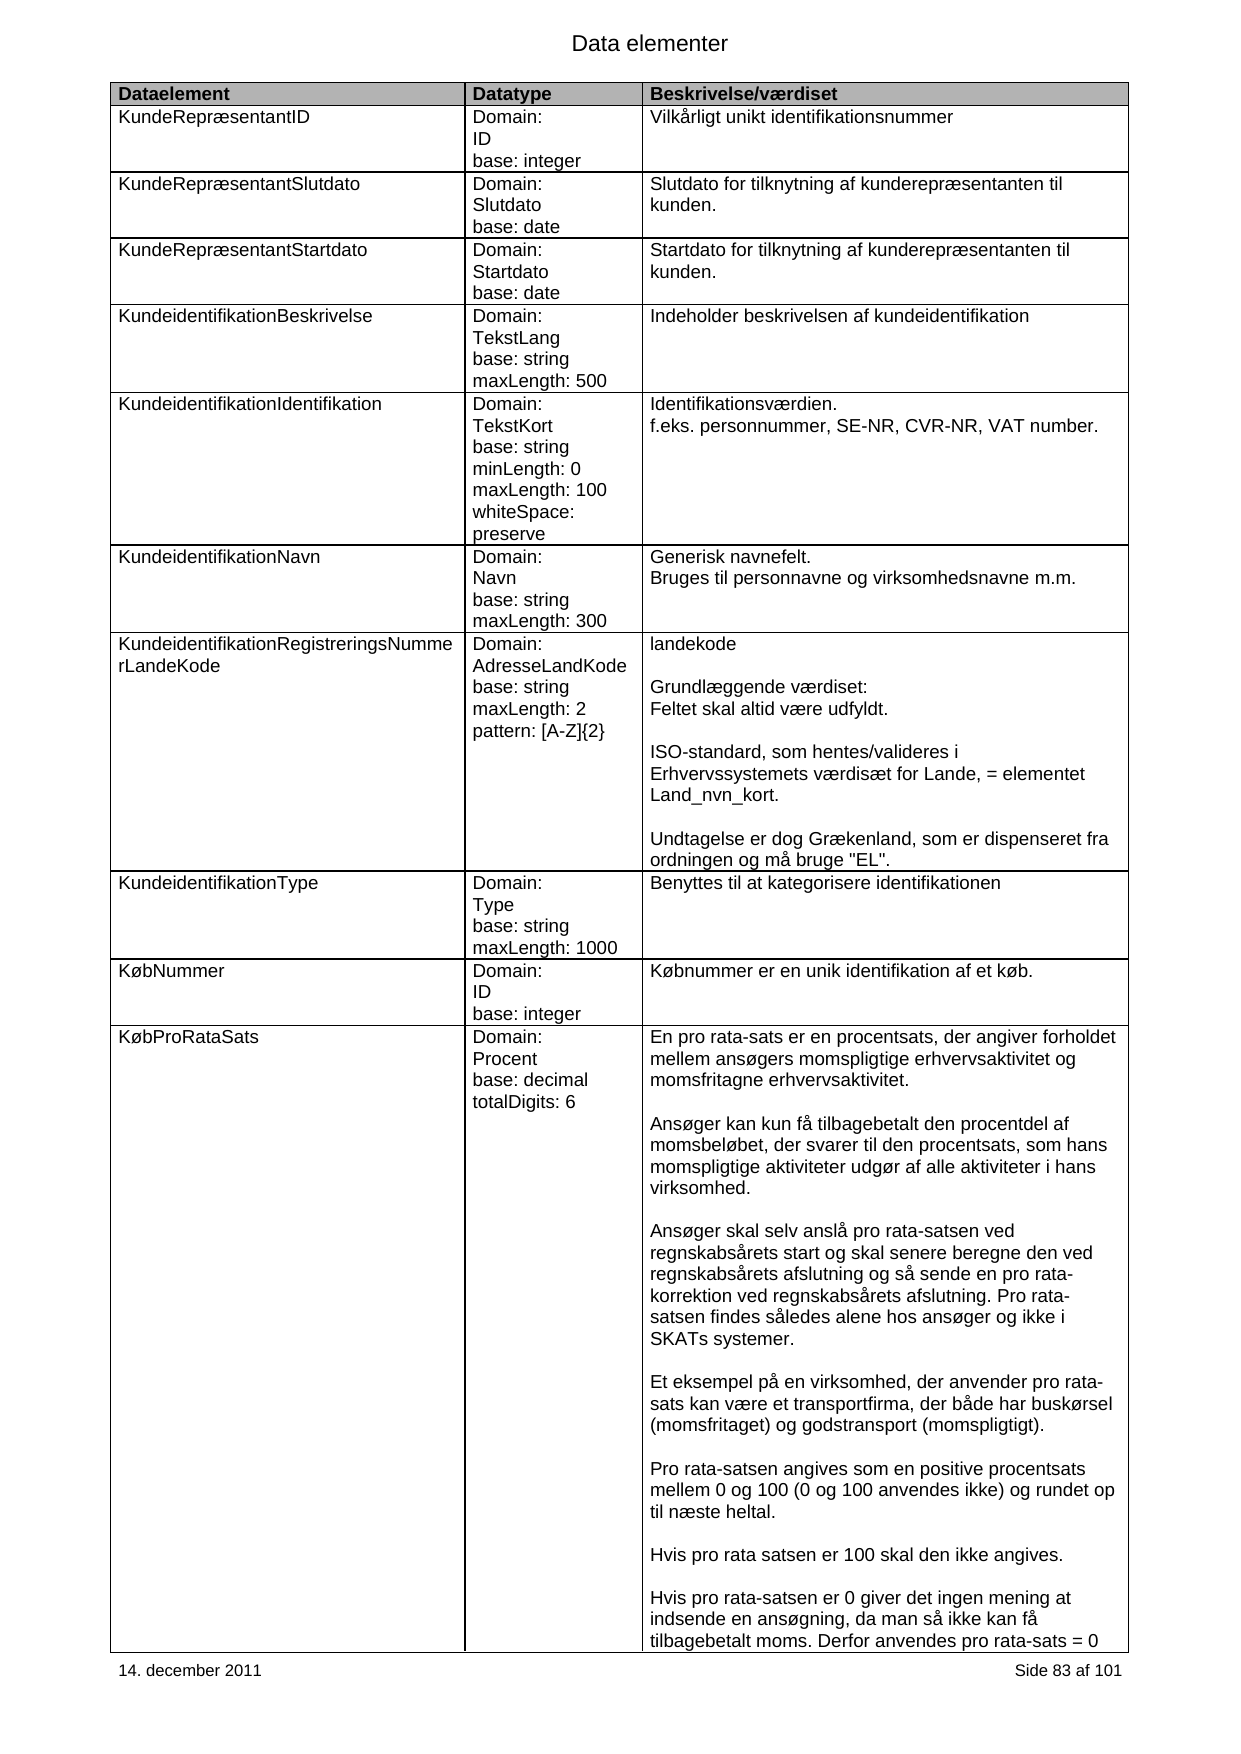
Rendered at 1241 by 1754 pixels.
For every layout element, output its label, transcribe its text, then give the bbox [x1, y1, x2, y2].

table_cell Indeholder beskrivelsen af kundeidentifikation [643, 305, 1128, 391]
table_cell Domain: ID base: integer [466, 960, 642, 1024]
table_cell KundeRepræsentantID [111, 106, 464, 171]
table_cell Domain: Slutdato base: date [466, 173, 642, 237]
table_cell Domain: Startdato base: date [466, 239, 642, 303]
table_cell KundeidentifikationBeskrivelse [111, 305, 464, 391]
table_cell Domain: Navn base: string maxLength: 300 [466, 546, 642, 632]
table_cell Domain: TekstKort base: string minLength: 0 maxLength: 100 whiteSpace: preserve [466, 393, 642, 544]
table_header Beskrivelse/værdiset [643, 83, 1128, 105]
table_cell Domain: ID base: integer [466, 106, 642, 171]
table_cell Domain: Type base: string maxLength: 1000 [466, 872, 642, 958]
table_cell KundeRepræsentantStartdato [111, 239, 464, 303]
table_header Datatype [466, 83, 642, 105]
table_cell KøbProRataSats [111, 1026, 464, 1651]
table_cell KundeidentifikationIdentifikation [111, 393, 464, 544]
table_cell Vilkårligt unikt identifikationsnummer [643, 106, 1128, 171]
table_cell Startdato for tilknytning af kunderepræsentanten til kunden. [643, 239, 1128, 303]
table_cell Benyttes til at kategorisere identifikationen [643, 872, 1128, 958]
table_cell Identifikationsværdien. f.eks. personnummer, SE-NR, CVR-NR, VAT number. [643, 393, 1128, 544]
table_cell KundeidentifikationNavn [111, 546, 464, 632]
table_cell KundeidentifikationRegistreringsNummerLandeKode [111, 633, 464, 870]
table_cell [643, 1026, 1128, 1651]
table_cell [466, 1026, 642, 1651]
table_cell KundeRepræsentantSlutdato [111, 173, 464, 237]
table_cell Slutdato for tilknytning af kunderepræsentanten til kunden. [643, 173, 1128, 237]
table_cell KøbNummer [111, 960, 464, 1024]
table_header Dataelement [111, 83, 464, 105]
table_cell Købnummer er en unik identifikation af et køb. [643, 960, 1128, 1024]
table_cell Domain: AdresseLandKode base: string maxLength: 2 pattern: [A-Z]{2} [466, 633, 642, 870]
table_cell landekode Grundlæggende værdiset: Feltet skal altid være udfyldt. ISO-standard, som hentes/valideres i Erhvervssystemets værdisæt for Lande, = elementet Land_nvn_kort. Undtagelse er dog Grækenland, som er dispenseret fra ordningen og må bruge "EL". [643, 633, 1128, 870]
table_cell Domain: TekstLang base: string maxLength: 500 [466, 305, 642, 391]
table_cell Generisk navnefelt. Bruges til personnavne og virksomhedsnavne m.m. [643, 546, 1128, 632]
table_cell KundeidentifikationType [111, 872, 464, 958]
